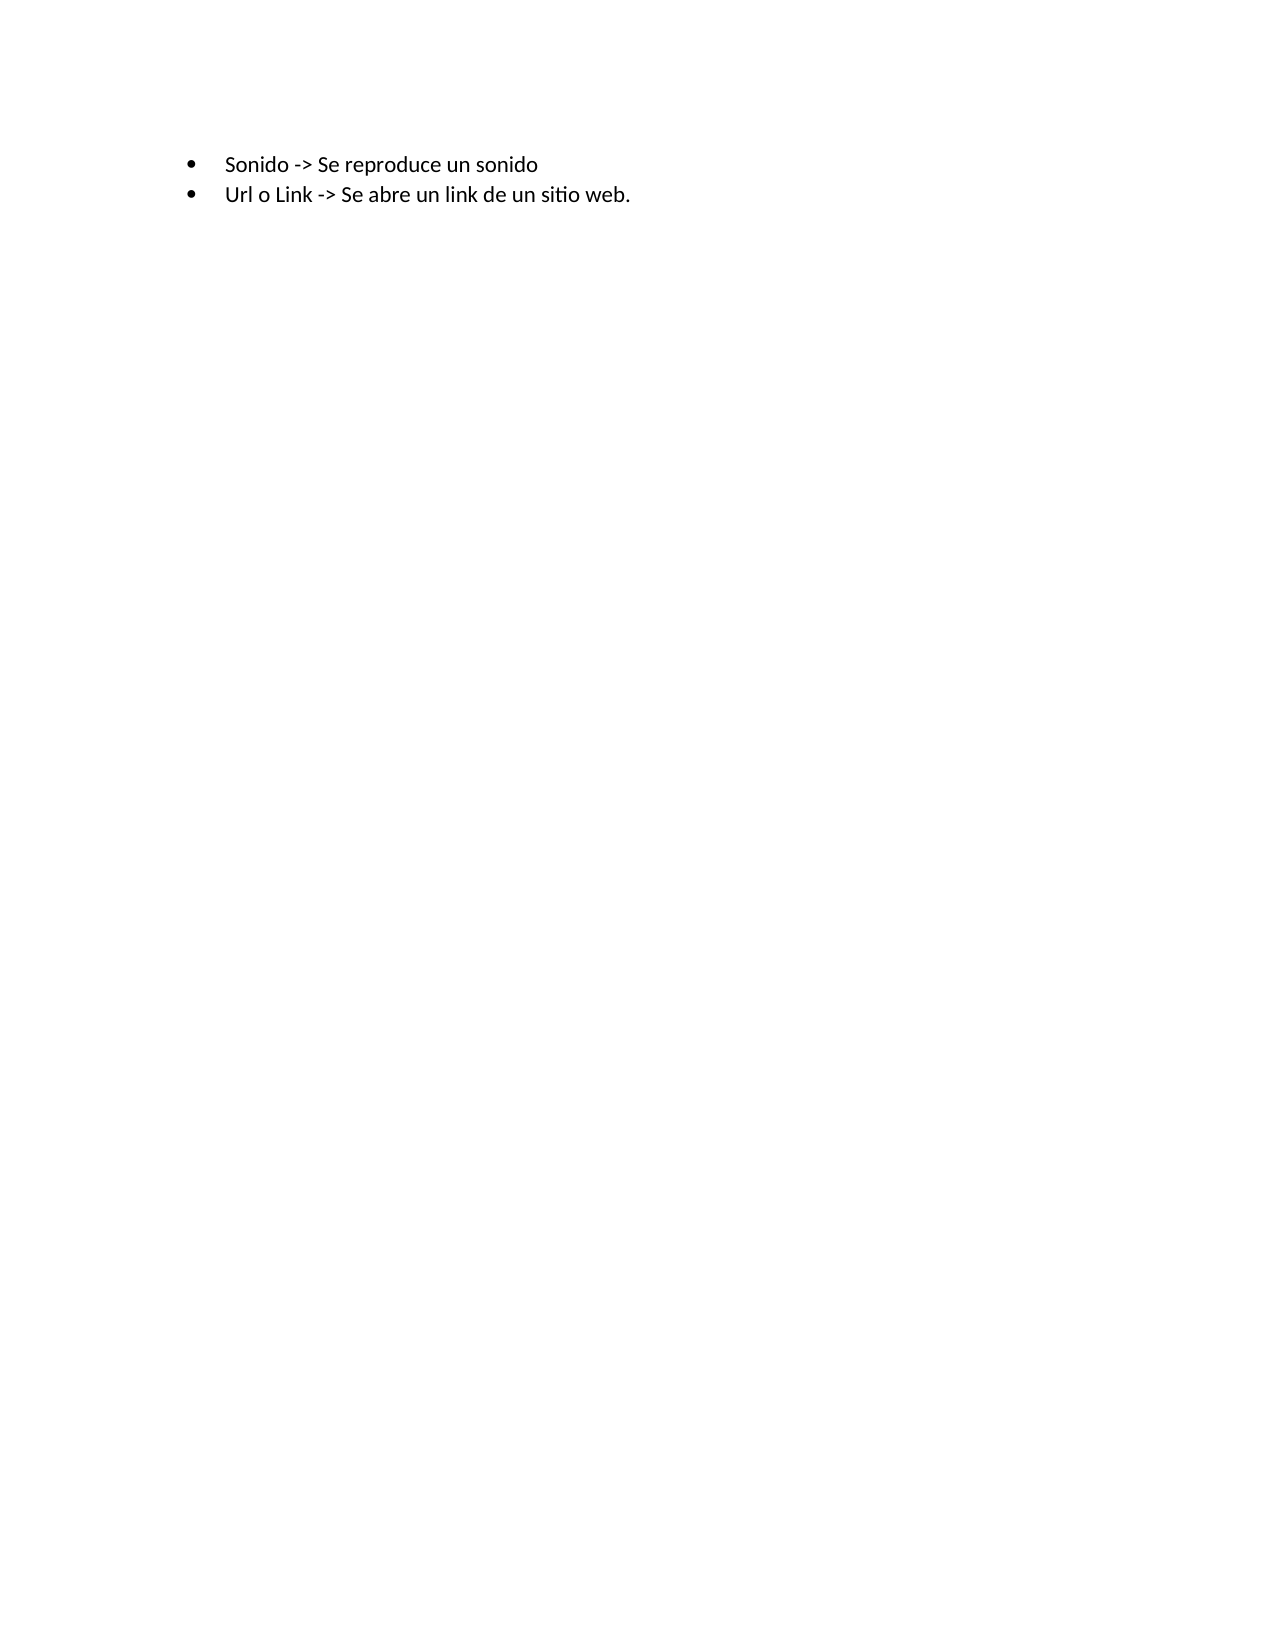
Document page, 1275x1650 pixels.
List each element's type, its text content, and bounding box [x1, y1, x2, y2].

list Sonido -> Se reproduce un sonido [187, 150, 1125, 178]
list Url o Link -> Se abre un link de un sitio web. [187, 180, 1125, 208]
